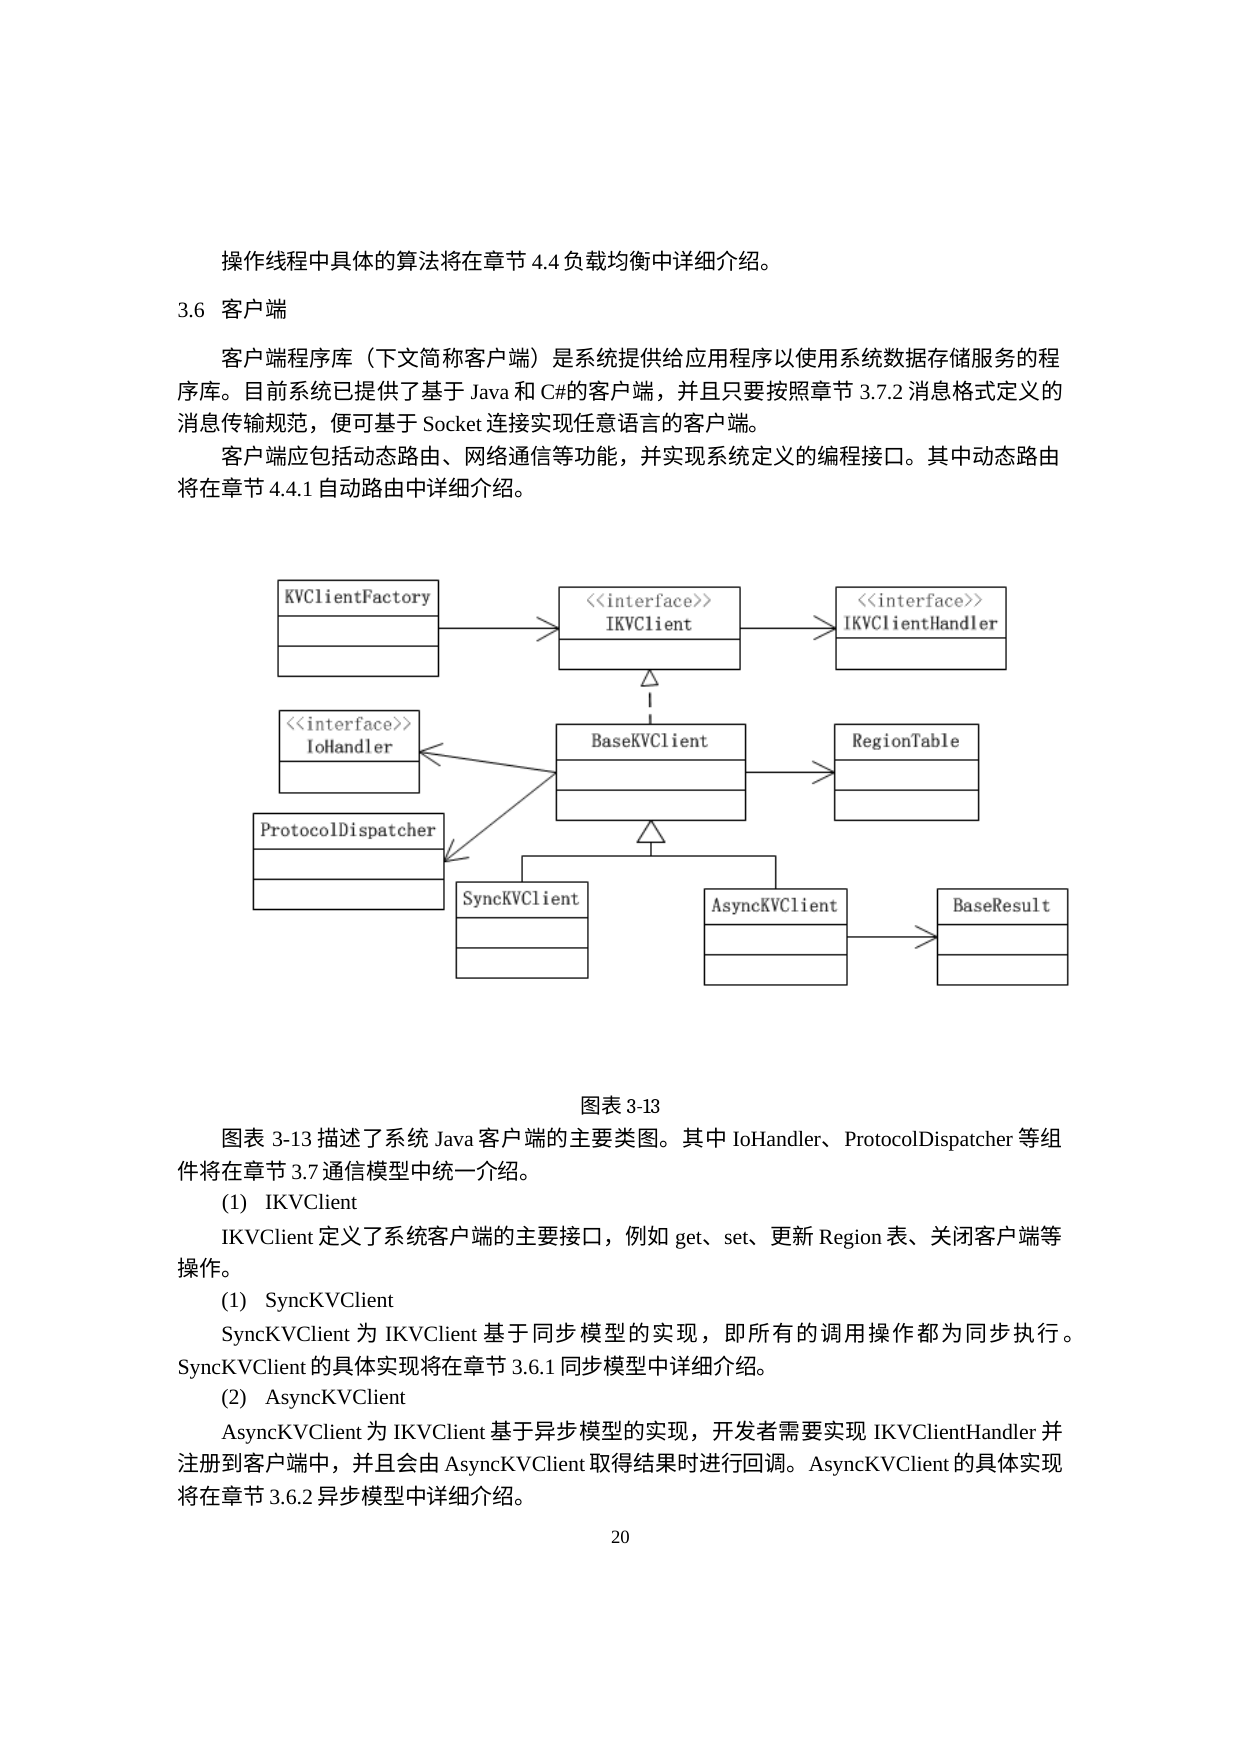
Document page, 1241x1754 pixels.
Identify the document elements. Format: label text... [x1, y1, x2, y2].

text 客户端程序库（下文简称客户端）是系统提供给应用程序以使用系统数据存储服务的程序库。目前系统已提供了基于Java和C#的客户端，并且只要按照章节3.7.2消息格式定义的消息传输规范，便可基于Socket连接实现任意语言的客户端。 [177, 341, 1063, 438]
text 客户端应包括动态路由、网络通信等功能，并实现系统定义的编程接口。其中动态路由将在章节4.4.1自动路由中详细介绍。 [177, 438, 1063, 503]
subtitle IKVClient [177, 1186, 1063, 1218]
picture [221, 503, 1107, 1064]
subtitle AsyncKVClient [177, 1381, 1063, 1413]
text SyncKVClient为IKVClient基于同步模型的实现，即所有的调用操作都为同步执行。SyncKVClient的具体实现将在章节3.6.1同步模型中详细介绍。 [177, 1316, 1063, 1381]
text AsyncKVClient为IKVClient基于异步模型的实现，开发者需要实现IKVClientHandler并注册到客户端中，并且会由AsyncKVClient取得结果时进行回调。AsyncKVClient的具体实现将在章节3.6.2异步模型中详细介绍。 [177, 1413, 1063, 1511]
subtitle SyncKVClient [177, 1283, 1063, 1316]
subtitle 客户端 [177, 292, 1063, 324]
text IKVClient定义了系统客户端的主要接口，例如get、set、更新Region表、关闭客户端等操作。 [177, 1218, 1063, 1283]
text 操作线程中具体的算法将在章节4.4负载均衡中详细介绍。 [177, 243, 1063, 276]
